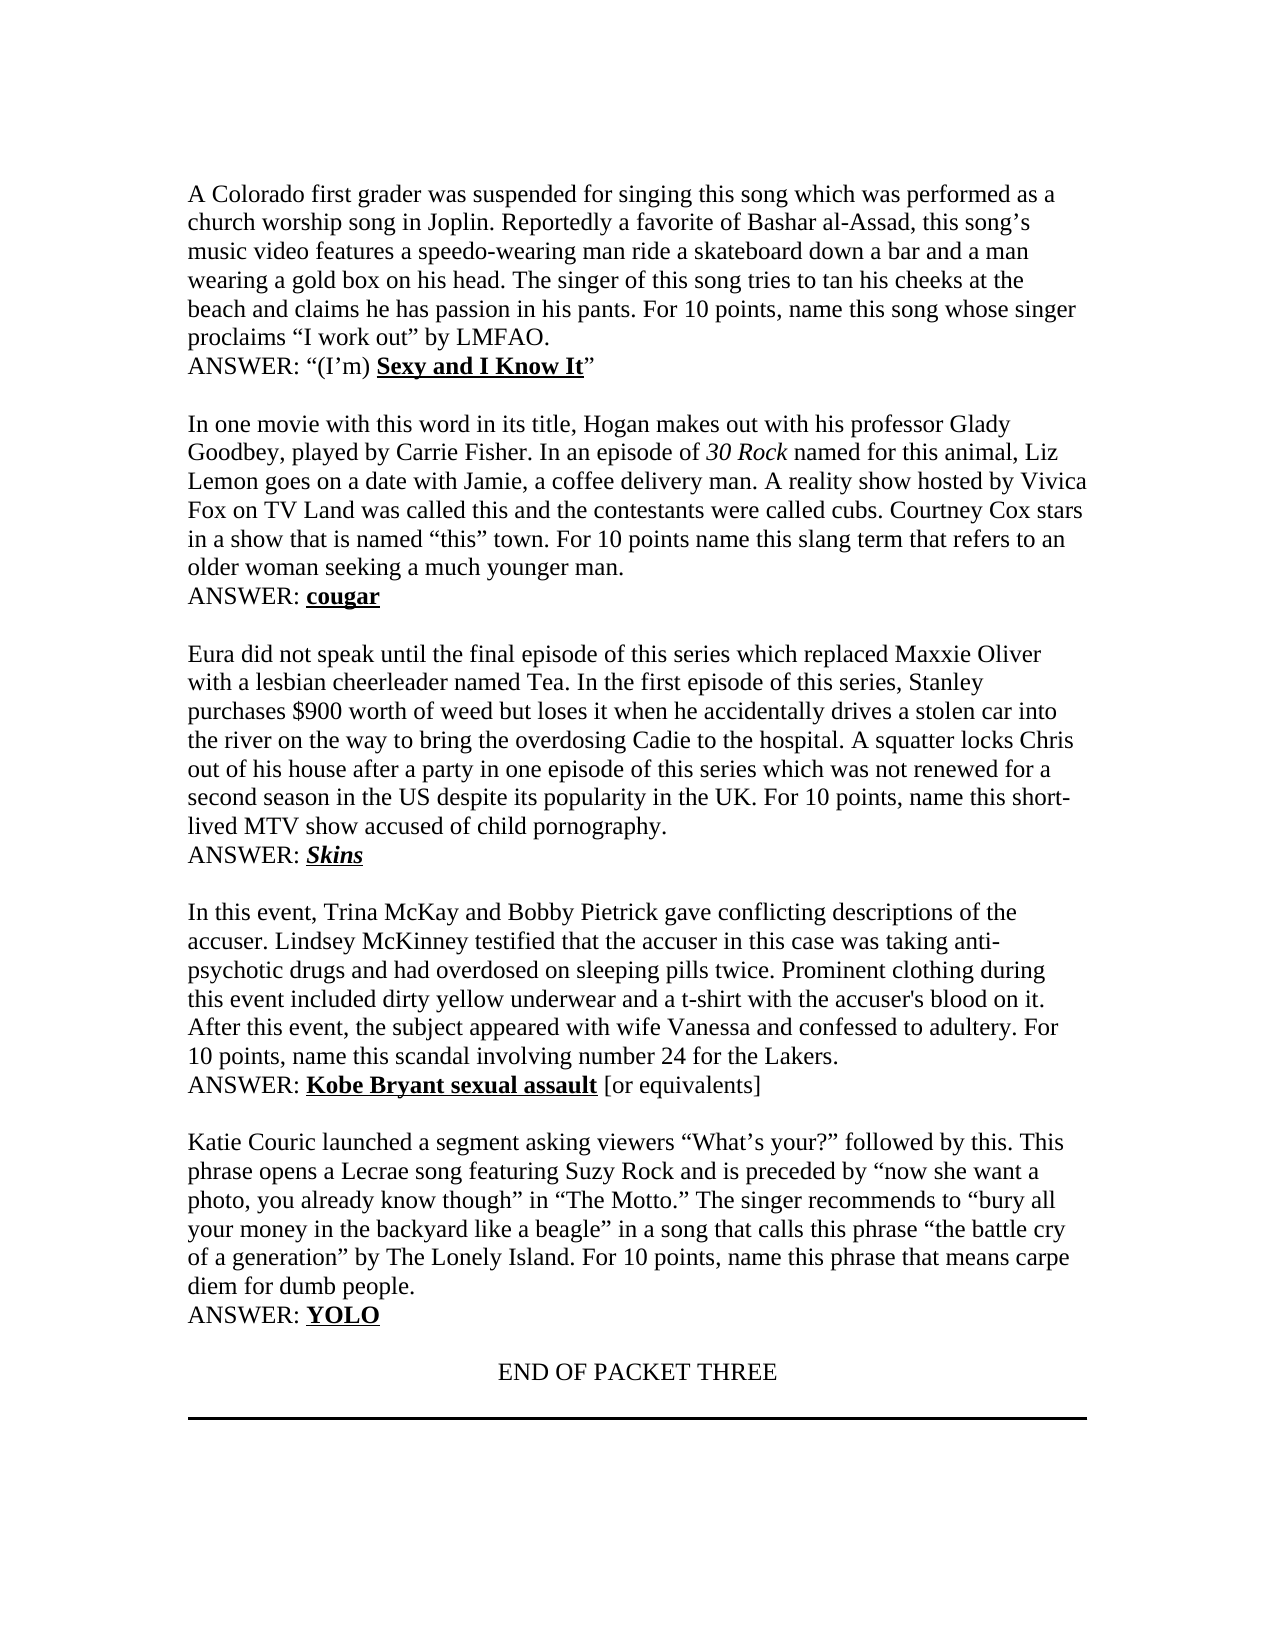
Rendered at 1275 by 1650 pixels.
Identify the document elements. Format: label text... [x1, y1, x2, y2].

text Eura did not speak until the final episode of this series which replaced Maxxie Oliver with a lesbian cheerleader named Tea. In the first episode of this series, Stanley purchases $900 worth of weed but loses it when he accidentally drives a stolen car into the river on the way to bring the overdosing Cadie to the hospital. A squatter locks Chris out of his house after a party in one episode of this series which was not renewed for a second season in the US despite its popularity in the UK. For 10 points, name this short-lived MTV show accused of child pornography. [187, 639, 1087, 840]
text In one movie with this word in its title, Hogan makes out with his professor Glady Goodbey, played by Carrie Fisher. In an episode of 30 Rock named for this animal, Liz Lemon goes on a date with Jamie, a coffee delivery man. A reality show hosted by Vivica Fox on TV Land was called this and the contestants were called cubs. Courtney Cox stars in a show that is named “this” town. For 10 points name this slang term that refers to an older woman seeking a much younger man. [187, 409, 1087, 581]
text ANSWER: Skins [187, 840, 1087, 869]
text In this event, Trina McKay and Bobby Pietrick gave conflicting descriptions of the accuser. Lindsey McKinney testified that the accuser in this case was taking anti-psychotic drugs and had overdosed on sleeping pills twice. Prominent clothing during this event included dirty yellow underwear and a t-shirt with the accuser's blood on it. After this event, the subject appeared with wife Vanessa and confessed to adultery. For 10 points, name this scandal involving number 24 for the Lakers. [187, 897, 1087, 1070]
text A Colorado first grader was suspended for singing this song which was performed as a church worship song in Joplin. Reportedly a favorite of Bashar al-Assad, this song’s music video features a speedo-wearing man ride a skateboard down a bar and a man wearing a gold box on his head. The singer of this song tries to tan his cheeks at the beach and claims he has passion in his pants. For 10 points, name this song whose singer proclaims “I work out” by LMFAO. [187, 179, 1087, 351]
text ANSWER: YOLO [187, 1300, 1087, 1329]
text END OF PACKET THREE [187, 1357, 1087, 1386]
text ANSWER: “(I’m) Sexy and I Know It” [187, 351, 1087, 380]
text Katie Couric launched a segment asking viewers “What’s your?” followed by this. This phrase opens a Lecrae song featuring Suzy Rock and is preceded by “now she want a photo, you already know though” in “The Motto.” The singer recommends to “bury all your money in the backyard like a beagle” in a song that calls this phrase “the battle cry of a generation” by The Lonely Island. For 10 points, name this phrase that means carpe diem for dumb people. [187, 1127, 1087, 1300]
text ANSWER: cougar [187, 581, 1087, 610]
text ANSWER: Kobe Bryant sexual assault [or equivalents] [187, 1070, 1087, 1099]
